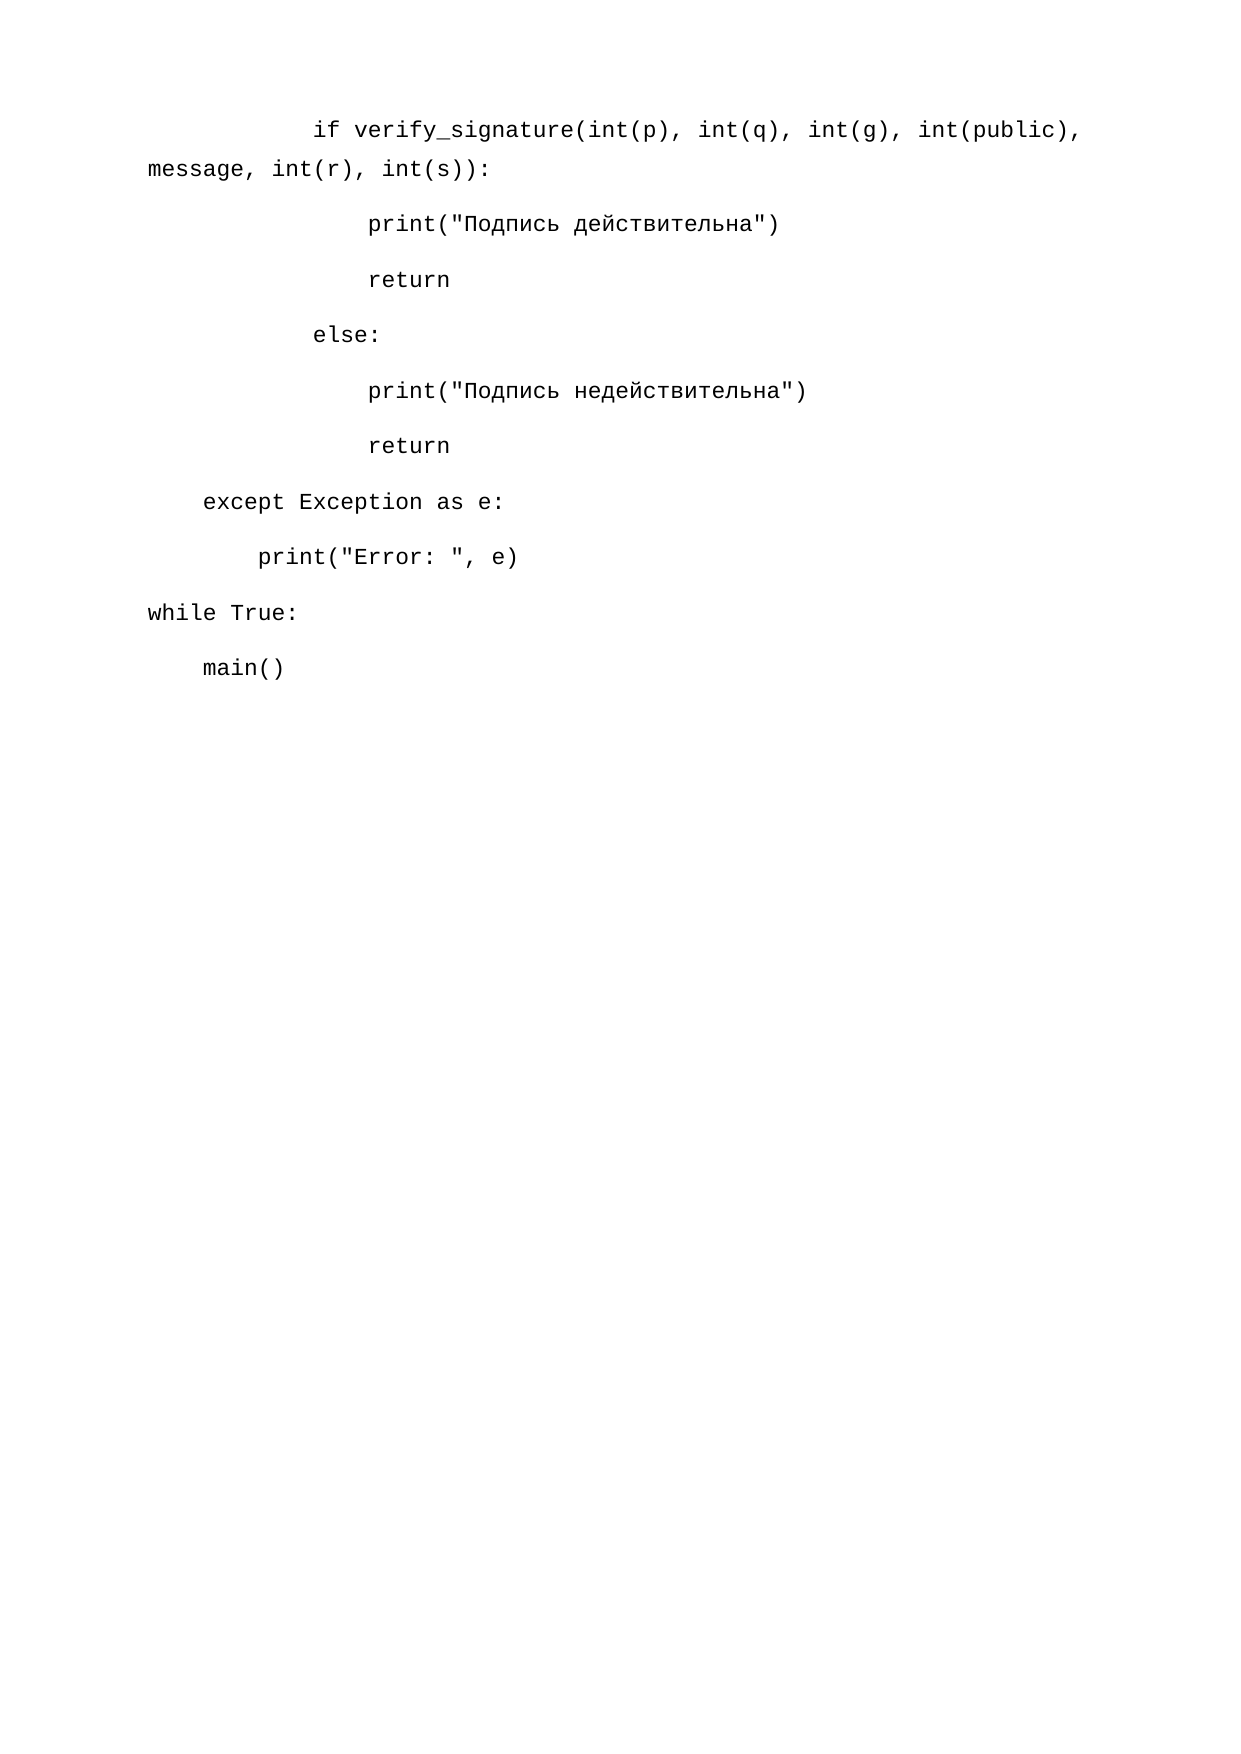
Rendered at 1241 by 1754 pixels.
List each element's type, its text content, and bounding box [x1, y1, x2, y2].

text if verify_signature(int(p), int(q), int(g), int(public), message, int(r), int(s)): [148, 118, 1152, 183]
text print("Подпись недействительна") [148, 379, 1152, 405]
text while True: [148, 601, 1152, 627]
text main() [148, 657, 1152, 683]
text except Exception as e: [148, 490, 1152, 516]
text print("Error: ", e) [148, 546, 1152, 572]
text return [148, 268, 1152, 294]
text return [148, 434, 1152, 461]
text else: [148, 323, 1152, 349]
text print("Подпись действительна") [148, 212, 1152, 238]
